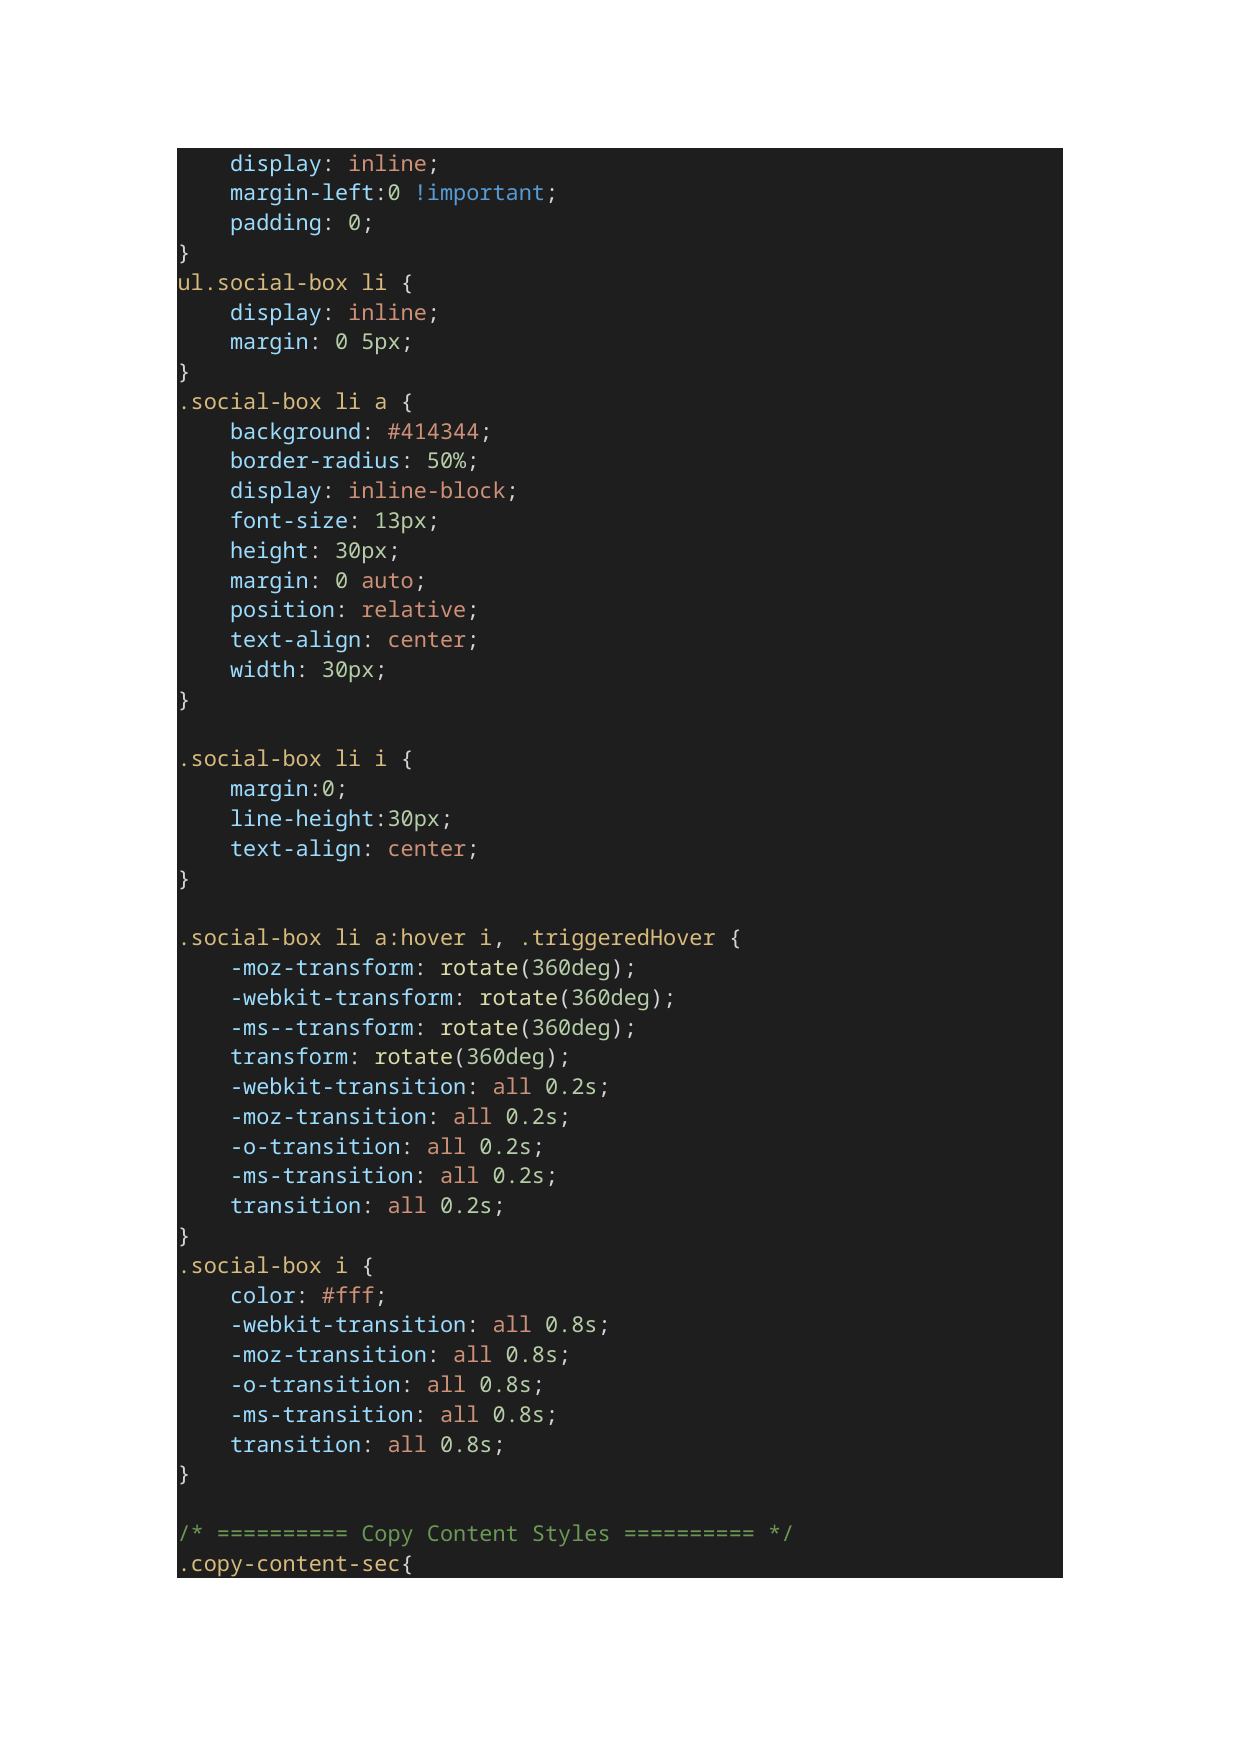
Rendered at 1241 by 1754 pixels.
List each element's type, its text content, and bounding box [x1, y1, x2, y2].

text -moz-transform: rotate(360deg); [177, 952, 1063, 982]
text .social-box i { [177, 1250, 1063, 1280]
text line-height:30px; [177, 803, 1063, 833]
text margin-left:0 !important; [177, 177, 1063, 207]
text display: inline; [177, 297, 1063, 326]
text text-align: center; [177, 624, 1063, 654]
text transition: all 0.8s; [177, 1429, 1063, 1458]
text padding: 0; [177, 207, 1063, 237]
text -moz-transition: all 0.2s; [177, 1101, 1063, 1131]
text -ms-transition: all 0.8s; [177, 1399, 1063, 1429]
text -o-transition: all 0.2s; [177, 1131, 1063, 1161]
text -webkit-transition: all 0.2s; [177, 1071, 1063, 1101]
text } [177, 356, 1063, 386]
text display: inline; [177, 148, 1063, 177]
text } [177, 1458, 1063, 1488]
text border-radius: 50%; [177, 446, 1063, 475]
text -webkit-transform: rotate(360deg); [177, 982, 1063, 1012]
text position: relative; [177, 594, 1063, 624]
text transition: all 0.2s; [177, 1190, 1063, 1220]
text text-align: center; [177, 833, 1063, 863]
text -ms--transform: rotate(360deg); [177, 1012, 1063, 1041]
text font-size: 13px; [177, 505, 1063, 535]
text } [177, 863, 1063, 892]
text } [177, 684, 1063, 714]
text display: inline-block; [177, 475, 1063, 505]
text .social-box li i { [177, 743, 1063, 773]
text .social-box li a { [177, 386, 1063, 416]
text .social-box li a:hover i, .triggeredHover { [177, 922, 1063, 952]
text color: #fff; [177, 1280, 1063, 1309]
text margin: 0 5px; [177, 326, 1063, 356]
text .copy-content-sec{ [177, 1548, 1063, 1578]
text ul.social-box li { [177, 267, 1063, 297]
text margin:0; [177, 773, 1063, 803]
text -o-transition: all 0.8s; [177, 1369, 1063, 1399]
text transform: rotate(360deg); [177, 1041, 1063, 1071]
text height: 30px; [177, 535, 1063, 565]
text /* ========== Copy Content Styles ========== */ [177, 1518, 1063, 1548]
text } [177, 237, 1063, 267]
text -webkit-transition: all 0.8s; [177, 1309, 1063, 1339]
text -moz-transition: all 0.8s; [177, 1339, 1063, 1369]
text -ms-transition: all 0.2s; [177, 1161, 1063, 1190]
text width: 30px; [177, 654, 1063, 684]
text margin: 0 auto; [177, 565, 1063, 594]
text } [177, 1220, 1063, 1250]
text background: #414344; [177, 416, 1063, 446]
